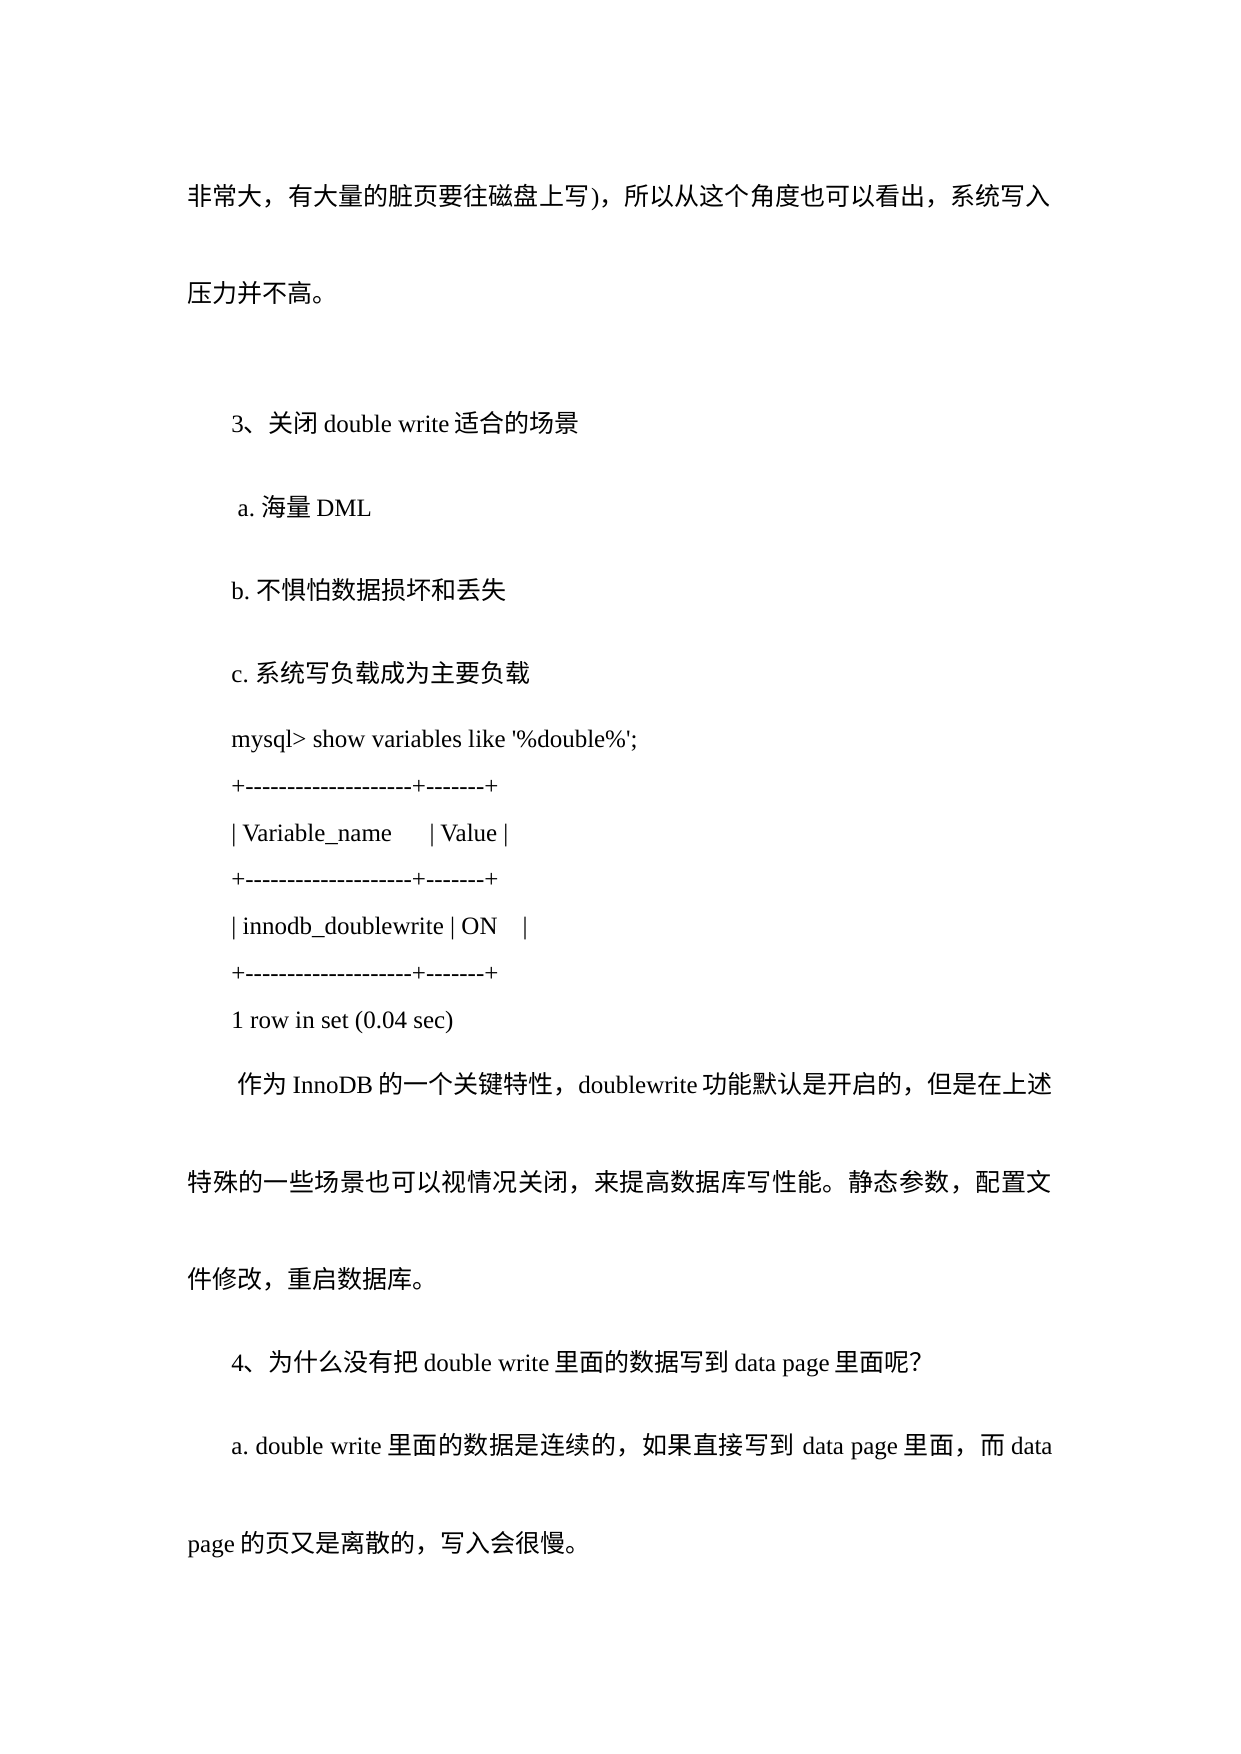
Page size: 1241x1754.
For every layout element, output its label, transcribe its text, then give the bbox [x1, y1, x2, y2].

text c. 系统写负载成为主要负载 [187, 639, 1053, 704]
text 3、关闭double write适合的场景 [187, 389, 1053, 454]
text +--------------------+-------+ [187, 956, 1053, 989]
text b. 不惧怕数据损坏和丢失 [187, 556, 1053, 621]
text 1 row in set (0.04 sec) [187, 1003, 1053, 1036]
text a. 海量DML [187, 473, 1053, 538]
text 作为InnoDB的一个关键特性，doublewrite功能默认是开启的，但是在上述特殊的一些场景也可以视情况关闭，来提高数据库写性能。静态参数，配置文件修改，重启数据库。 [187, 1050, 1053, 1310]
text +--------------------+-------+ [187, 863, 1053, 895]
text | Variable_name | Value | [187, 816, 1053, 848]
text mysql> show variables like '%double%'; [187, 722, 1053, 754]
text | innodb_doublewrite | ON | [187, 909, 1053, 942]
text a. double write里面的数据是连续的，如果直接写到data page里面，而data page的页又是离散的，写入会很慢。 [187, 1411, 1053, 1574]
text +--------------------+-------+ [187, 769, 1053, 801]
text 4、为什么没有把double write里面的数据写到data page里面呢？ [187, 1328, 1053, 1393]
text 而根据以上系统Innodb_dblwr_pages_written与Innodb_dblwr_writes的比例来看，大概在3左右，远远还没到64(如果约等于64，那么说明系统的写压力非常大，有大量的脏页要往磁盘上写)，所以从这个角度也可以看出，系统写入压力并不高。 [187, 162, 1053, 324]
